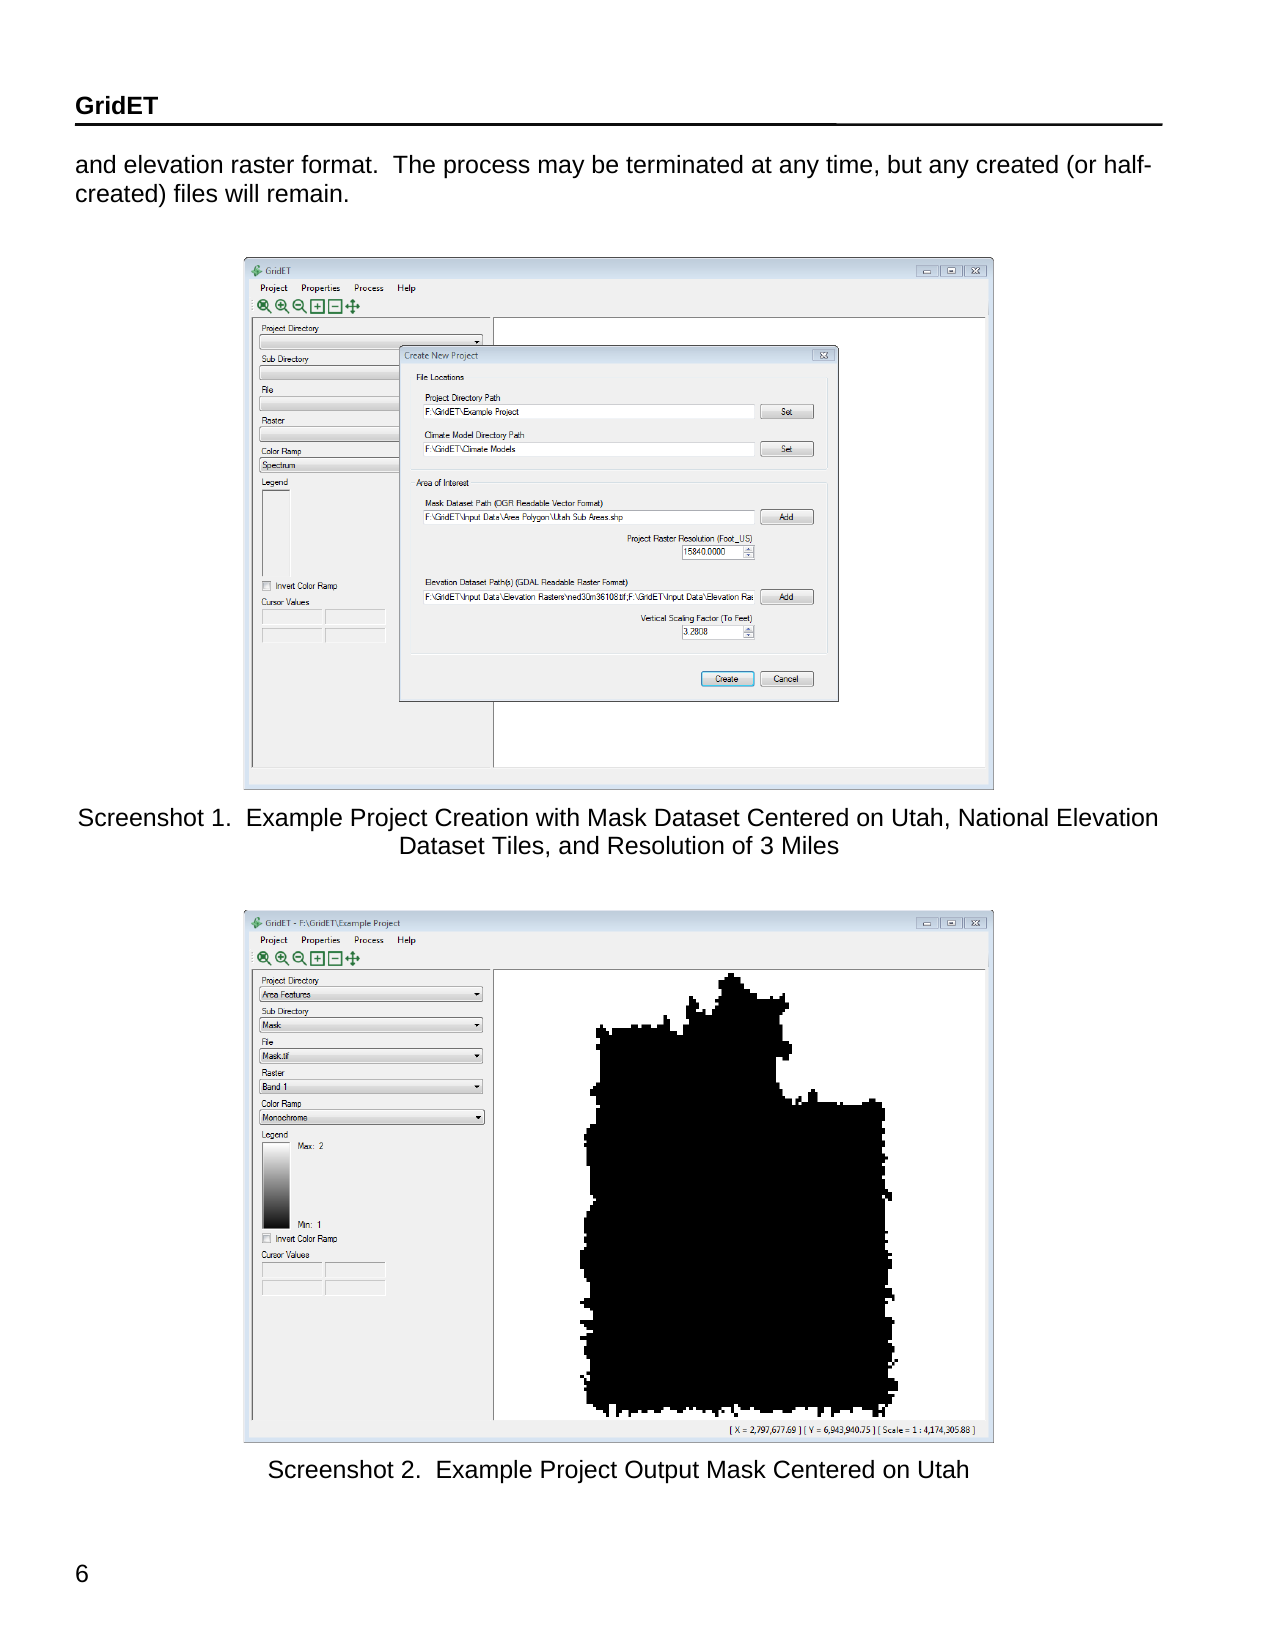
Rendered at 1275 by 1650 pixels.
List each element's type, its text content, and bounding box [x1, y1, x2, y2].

text Screenshot 2. Example Project Output Mask Centered on Utah [75, 1455, 1162, 1484]
text Screenshot 1. Example Project Creation with Mask Dataset Centered on Utah, National Elevation Dataset Tiles, and Resolution of 3 Miles [75, 802, 1162, 860]
picture [243, 910, 994, 1443]
picture [243, 257, 994, 790]
